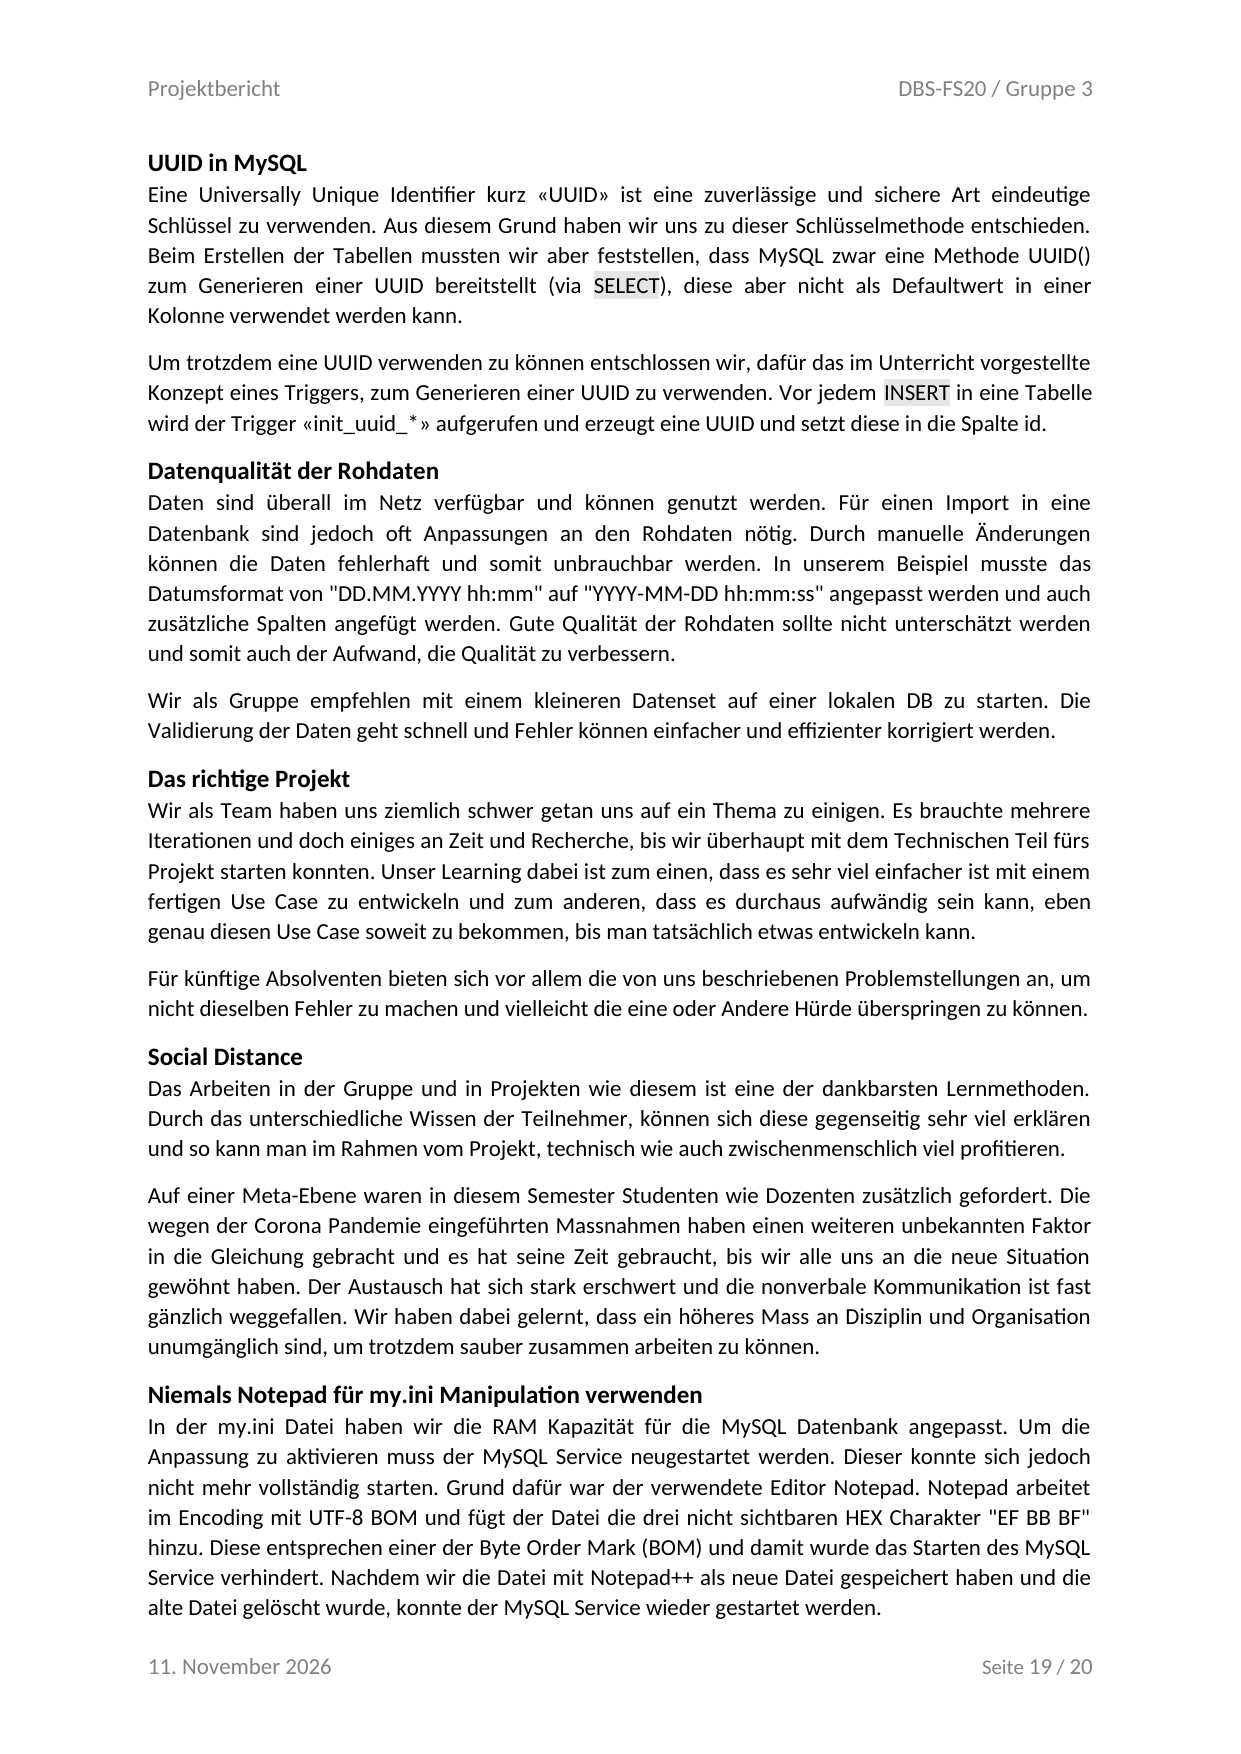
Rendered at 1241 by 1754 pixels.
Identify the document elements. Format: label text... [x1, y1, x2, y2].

subtitle Social Distance [148, 1041, 1093, 1072]
text Wir als Gruppe empfehlen mit einem kleineren Datenset auf einer lokalen DB zu starten. Die Validierung der Daten geht schnell und Fehler können einfacher und effizienter korrigiert werden. [148, 686, 1093, 744]
text Eine Universally Unique Identifier kurz «UUID» ist eine zuverlässige und sichere Art eindeutige Schlüssel zu verwenden. Aus diesem Grund haben wir uns zu dieser Schlüsselmethode entschieden. Beim Erstellen der Tabellen mussten wir aber feststellen, dass MySQL zwar eine Methode UUID() zum Generieren einer UUID bereitstellt (via SELECT), diese aber nicht als Defaultwert in einer Kolonne verwendet werden kann. [148, 181, 1093, 329]
text Um trotzdem eine UUID verwenden zu können entschlossen wir, dafür das im Unterricht vorgestellte Konzept eines Triggers, zum Generieren einer UUID zu verwenden. Vor jedem INSERT in eine Tabelle wird der Trigger «init_uuid_*» aufgerufen und erzeugt eine UUID und setzt diese in die Spalte id. [148, 348, 1093, 437]
subtitle UUID in MySQL [148, 148, 1093, 178]
text Daten sind überall im Netz verfügbar und können genutzt werden. Für einen Import in eine Datenbank sind jedoch oft Anpassungen an den Rohdaten nötig. Durch manuelle Änderungen können die Daten fehlerhaft und somit unbrauchbar werden. In unserem Beispiel musste das Datumsformat von "DD.MM.YYYY hh:mm" auf "YYYY-MM-DD hh:mm:ss" angepasst werden und auch zusätzliche Spalten angefügt werden. Gute Qualität der Rohdaten sollte nicht unterschätzt werden und somit auch der Aufwand, die Qualität zu verbessern. [148, 488, 1093, 667]
subtitle Niemals Notepad für my.ini Manipulation verwenden [148, 1379, 1093, 1410]
text Das Arbeiten in der Gruppe und in Projekten wie diesem ist eine der dankbarsten Lernmethoden. Durch das unterschiedliche Wissen der Teilnehmer, können sich diese gegenseitig sehr viel erklären und so kann man im Rahmen vom Projekt, technisch wie auch zwischenmenschlich viel profitieren. [148, 1074, 1093, 1162]
text Auf einer Meta-Ebene waren in diesem Semester Studenten wie Dozenten zusätzlich gefordert. Die wegen der Corona Pandemie eingeführten Massnahmen haben einen weiteren unbekannten Faktor in die Gleichung gebracht und es hat seine Zeit gebraucht, bis wir alle uns an die neue Situation gewöhnt haben. Der Austausch hat sich stark erschwert und die nonverbale Kommunikation ist fast gänzlich weggefallen. Wir haben dabei gelernt, dass ein höheres Mass an Disziplin und Organisation unumgänglich sind, um trotzdem sauber zusammen arbeiten zu können. [148, 1181, 1093, 1360]
text In der my.ini Datei haben wir die RAM Kapazität für die MySQL Datenbank angepasst. Um die Anpassung zu aktivieren muss der MySQL Service neugestartet werden. Dieser konnte sich jedoch nicht mehr vollständig starten. Grund dafür war der verwendete Editor Notepad. Notepad arbeitet im Encoding mit UTF-8 BOM und fügt der Datei die drei nicht sichtbaren HEX Charakter "EF BB BF" hinzu. Diese entsprechen einer der Byte Order Mark (BOM) und damit wurde das Starten des MySQL Service verhindert. Nachdem wir die Datei mit Notepad++ als neue Datei gespeichert haben und die alte Datei gelöscht wurde, konnte der MySQL Service wieder gestartet werden. [148, 1412, 1093, 1621]
subtitle Datenqualität der Rohdaten [148, 456, 1093, 486]
text Für künftige Absolventen bieten sich vor allem die von uns beschriebenen Problemstellungen an, um nicht dieselben Fehler zu machen und vielleicht die eine oder Andere Hürde überspringen zu können. [148, 964, 1093, 1022]
text Wir als Team haben uns ziemlich schwer getan uns auf ein Thema zu einigen. Es brauchte mehrere Iterationen und doch einiges an Zeit und Recherche, bis wir überhaupt mit dem Technischen Teil fürs Projekt starten konnten. Unser Learning dabei ist zum einen, dass es sehr viel einfacher ist mit einem fertigen Use Case zu entwickeln und zum anderen, dass es durchaus aufwändig sein kann, eben genau diesen Use Case soweit zu bekommen, bis man tatsächlich etwas entwickeln kann. [148, 796, 1093, 945]
subtitle Das richtige Projekt [148, 763, 1093, 794]
